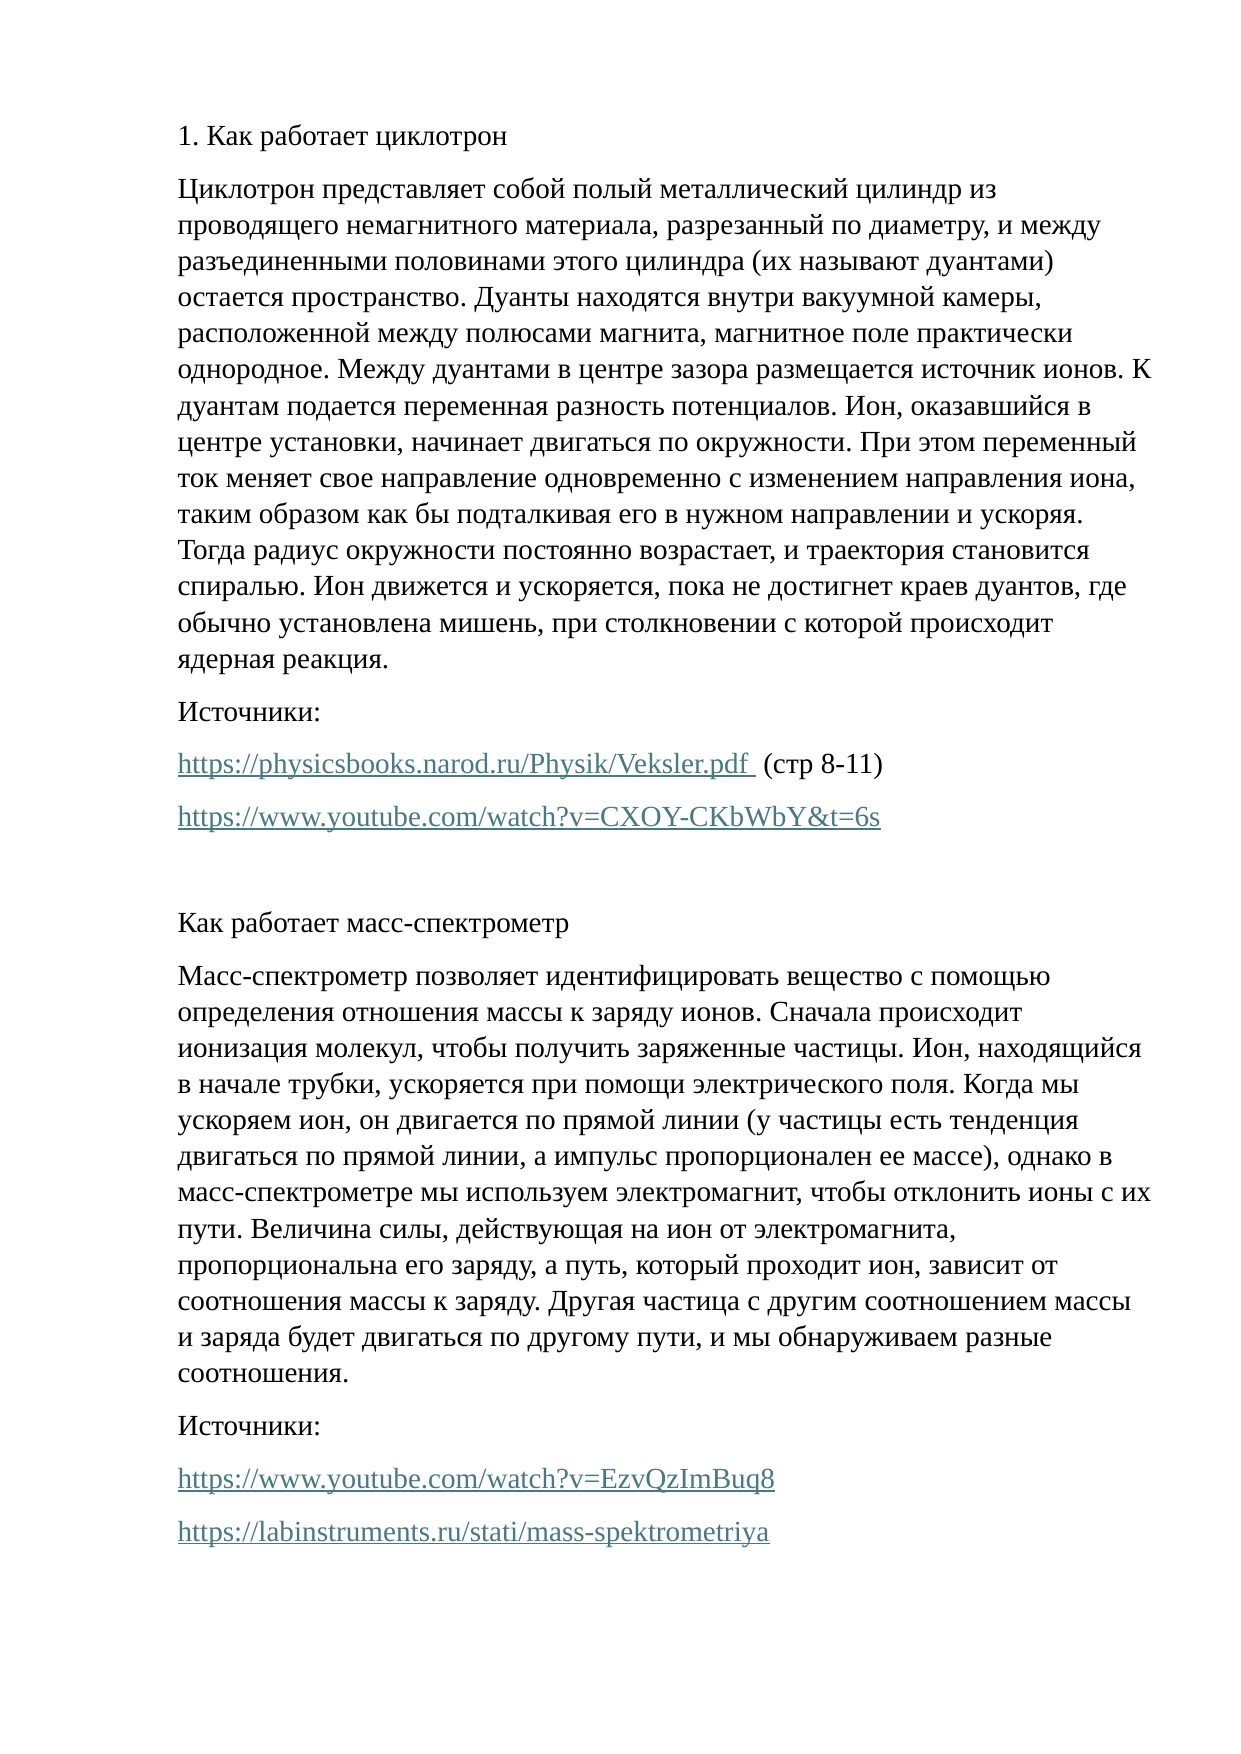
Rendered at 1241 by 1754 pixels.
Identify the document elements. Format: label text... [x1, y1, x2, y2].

text Источники: [177, 694, 1152, 727]
text Циклотрон представляет собой полый металлический цилиндр из проводящего немагнитного материала, разрезанный по диаметру, и между разъединенными половинами этого цилиндра (их называют дуантами) остается пространство. Дуанты находятся внутри вакуумной камеры, расположенной между полюсами магнита, магнитное поле практически однородное. Между дуантами в центре зазора размещается источник ионов. К дуантам подается переменная разность потенциалов. Ион, оказавшийся в центре установки, начинает двигаться по окружности. При этом переменный ток меняет свое направление одновременно с изменением направления иона, таким образом как бы подталкивая его в нужном направлении и ускоряя. Тогда радиус окружности постоянно возрастает, и траектория становится спиралью. Ион движется и ускоряется, пока не достигнет краев дуантов, где обычно установлена мишень, при столкновении с которой происходит ядерная реакция. [177, 171, 1152, 674]
text 1. Как работает циклотрон [177, 118, 1152, 152]
text https://labinstruments.ru/stati/mass-spektrometriya [177, 1514, 1152, 1547]
text Как работает масс-спектрометр [177, 905, 1152, 938]
text https://www.youtube.com/watch?v=CXOY-CKbWbY&t=6s [177, 799, 1152, 833]
text https://www.youtube.com/watch?v=EzvQzImBuq8 [177, 1461, 1152, 1494]
text Масс-спектрометр позволяет идентифицировать вещество с помощью определения отношения массы к заряду ионов. Сначала происходит ионизация молекул, чтобы получить заряженные частицы. Ион, находящийся в начале трубки, ускоряется при помощи электрического поля. Когда мы ускоряем ион, он двигается по прямой линии (у частицы есть тенденция двигаться по прямой линии, а импульс пропорционален ее массе), однако в масс-спектрометре мы используем электромагнит, чтобы отклонить ионы с их пути. Величина силы, действующая на ион от электромагнита, пропорциональна его заряду, а путь, который проходит ион, зависит от соотношения массы к заряду. Другая частица с другим соотношением массы и заряда будет двигаться по другому пути, и мы обнаруживаем разные соотношения. [177, 958, 1152, 1389]
text Источники: [177, 1408, 1152, 1442]
text https://physicsbooks.narod.ru/Physik/Veksler.pdf (стр 8-11) [177, 746, 1152, 780]
